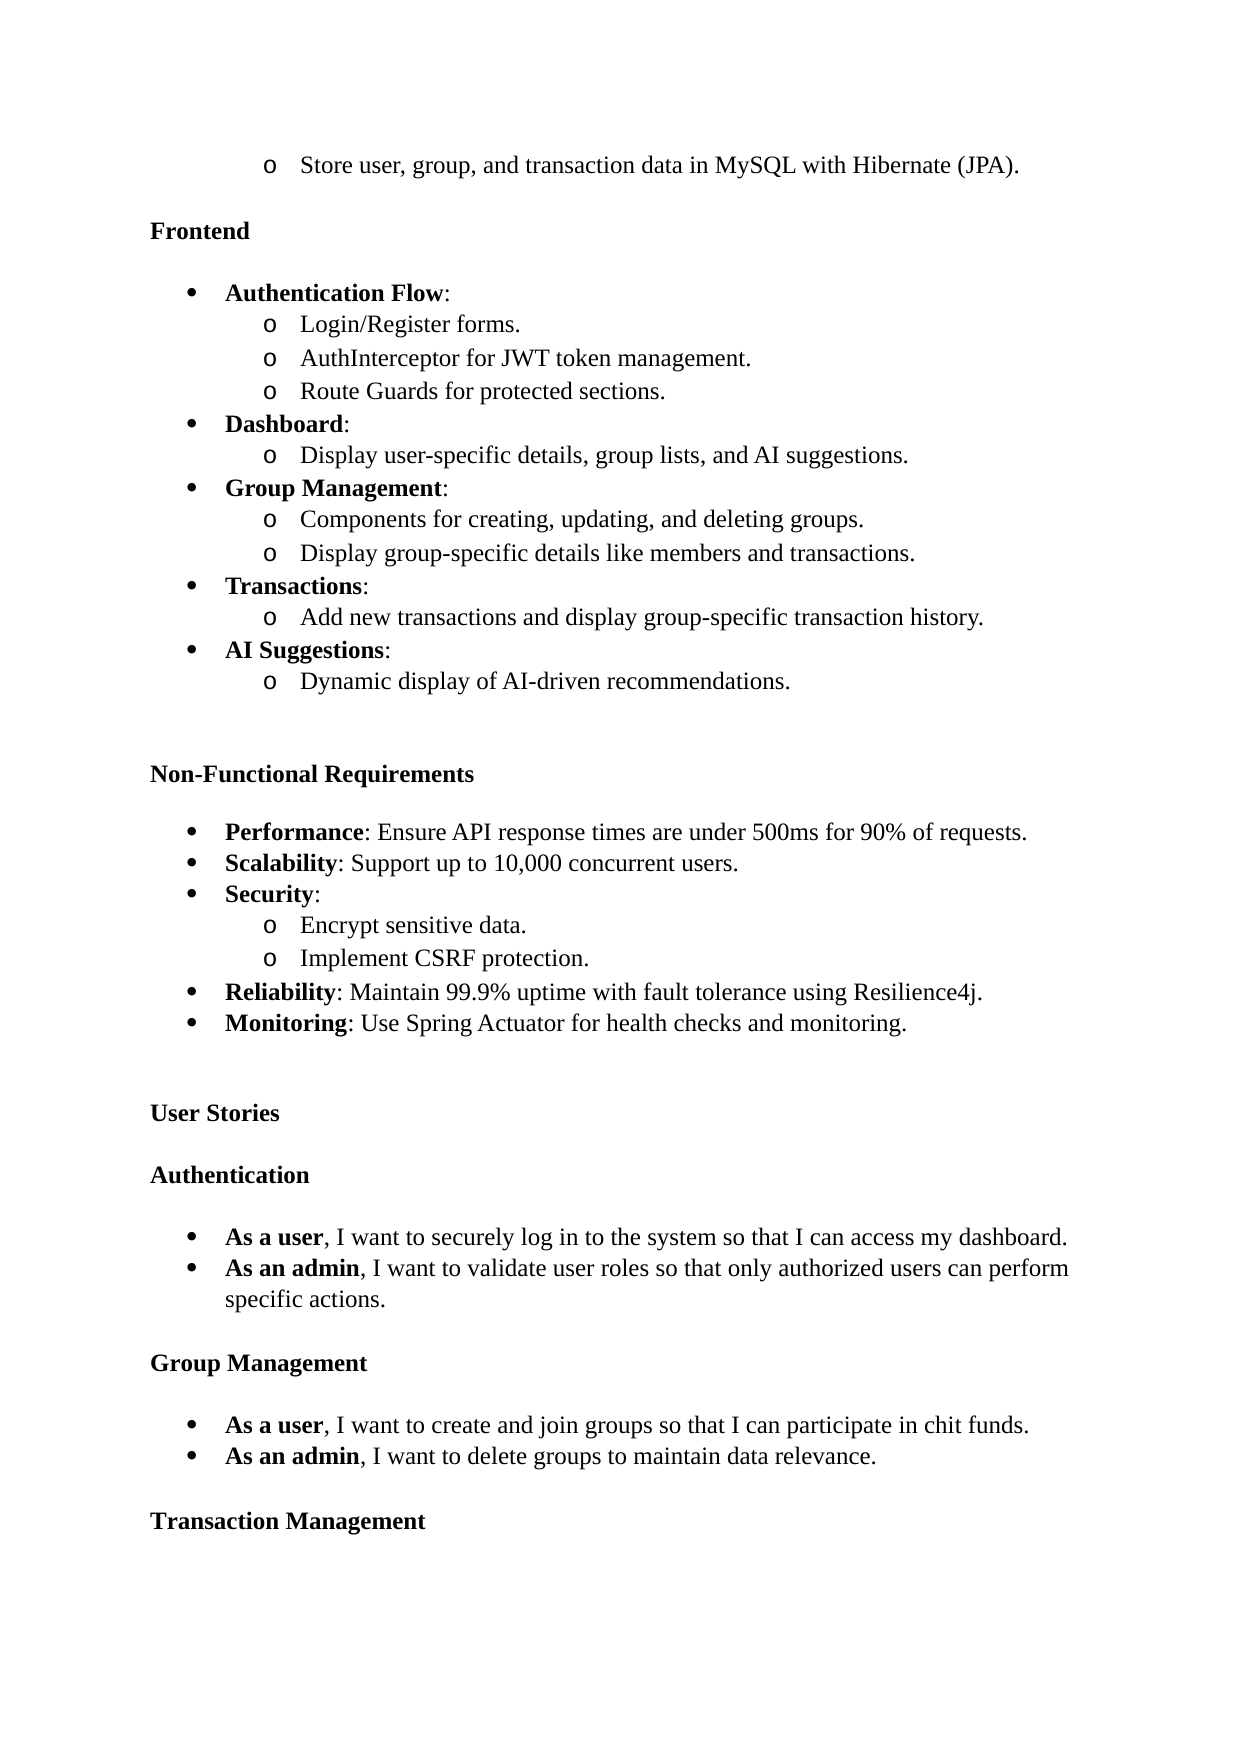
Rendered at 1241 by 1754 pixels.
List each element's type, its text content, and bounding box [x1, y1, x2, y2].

list As an admin, I want to delete groups to maintain data relevance. [187, 1441, 1090, 1470]
list Encrypt sensitive data. [262, 910, 1090, 941]
list AI Suggestions: [187, 635, 1090, 664]
list Display group-specific details like members and transactions. [262, 538, 1090, 568]
list As a user, I want to create and join groups so that I can participate in chit funds. [187, 1410, 1090, 1439]
list Dashboard: [187, 409, 1090, 438]
list Reliability: Maintain 99.9% uptime with fault tolerance using Resilience4j. [187, 977, 1090, 1005]
list Performance: Ensure API response times are under 500ms for 90% of requests. [187, 817, 1090, 846]
list Security: [187, 879, 1090, 908]
list AuthInterceptor for JWT token management. [262, 343, 1090, 373]
list Implement CSRF protection. [262, 943, 1090, 974]
list Add new transactions and display group-specific transaction history. [262, 602, 1090, 633]
subtitle Authentication [150, 1160, 1090, 1189]
list Route Guards for protected sections. [262, 376, 1090, 407]
subtitle Group Management [150, 1348, 1090, 1377]
list Authentication Flow: [187, 278, 1090, 307]
list Scalability: Support up to 10,000 concurrent users. [187, 848, 1090, 877]
list Store user, group, and transaction data in MySQL with Hibernate (JPA). [262, 150, 1090, 181]
subtitle Non-Functional Requirements [150, 759, 1090, 788]
list As an admin, I want to validate user roles so that only authorized users can perform specific actions. [187, 1253, 1090, 1313]
list Login/Register forms. [262, 309, 1090, 340]
list Group Management: [187, 473, 1090, 502]
list Components for creating, updating, and deleting groups. [262, 504, 1090, 535]
subtitle User Stories [150, 1098, 1090, 1127]
list Dynamic display of AI-driven recommendations. [262, 666, 1090, 697]
subtitle Transaction Management [150, 1506, 1090, 1534]
list Display user-specific details, group lists, and AI suggestions. [262, 440, 1090, 471]
subtitle Frontend [150, 216, 1090, 245]
list Monitoring: Use Spring Actuator for health checks and monitoring. [187, 1008, 1090, 1036]
list As a user, I want to securely log in to the system so that I can access my dashboard. [187, 1222, 1090, 1251]
list Transactions: [187, 571, 1090, 600]
